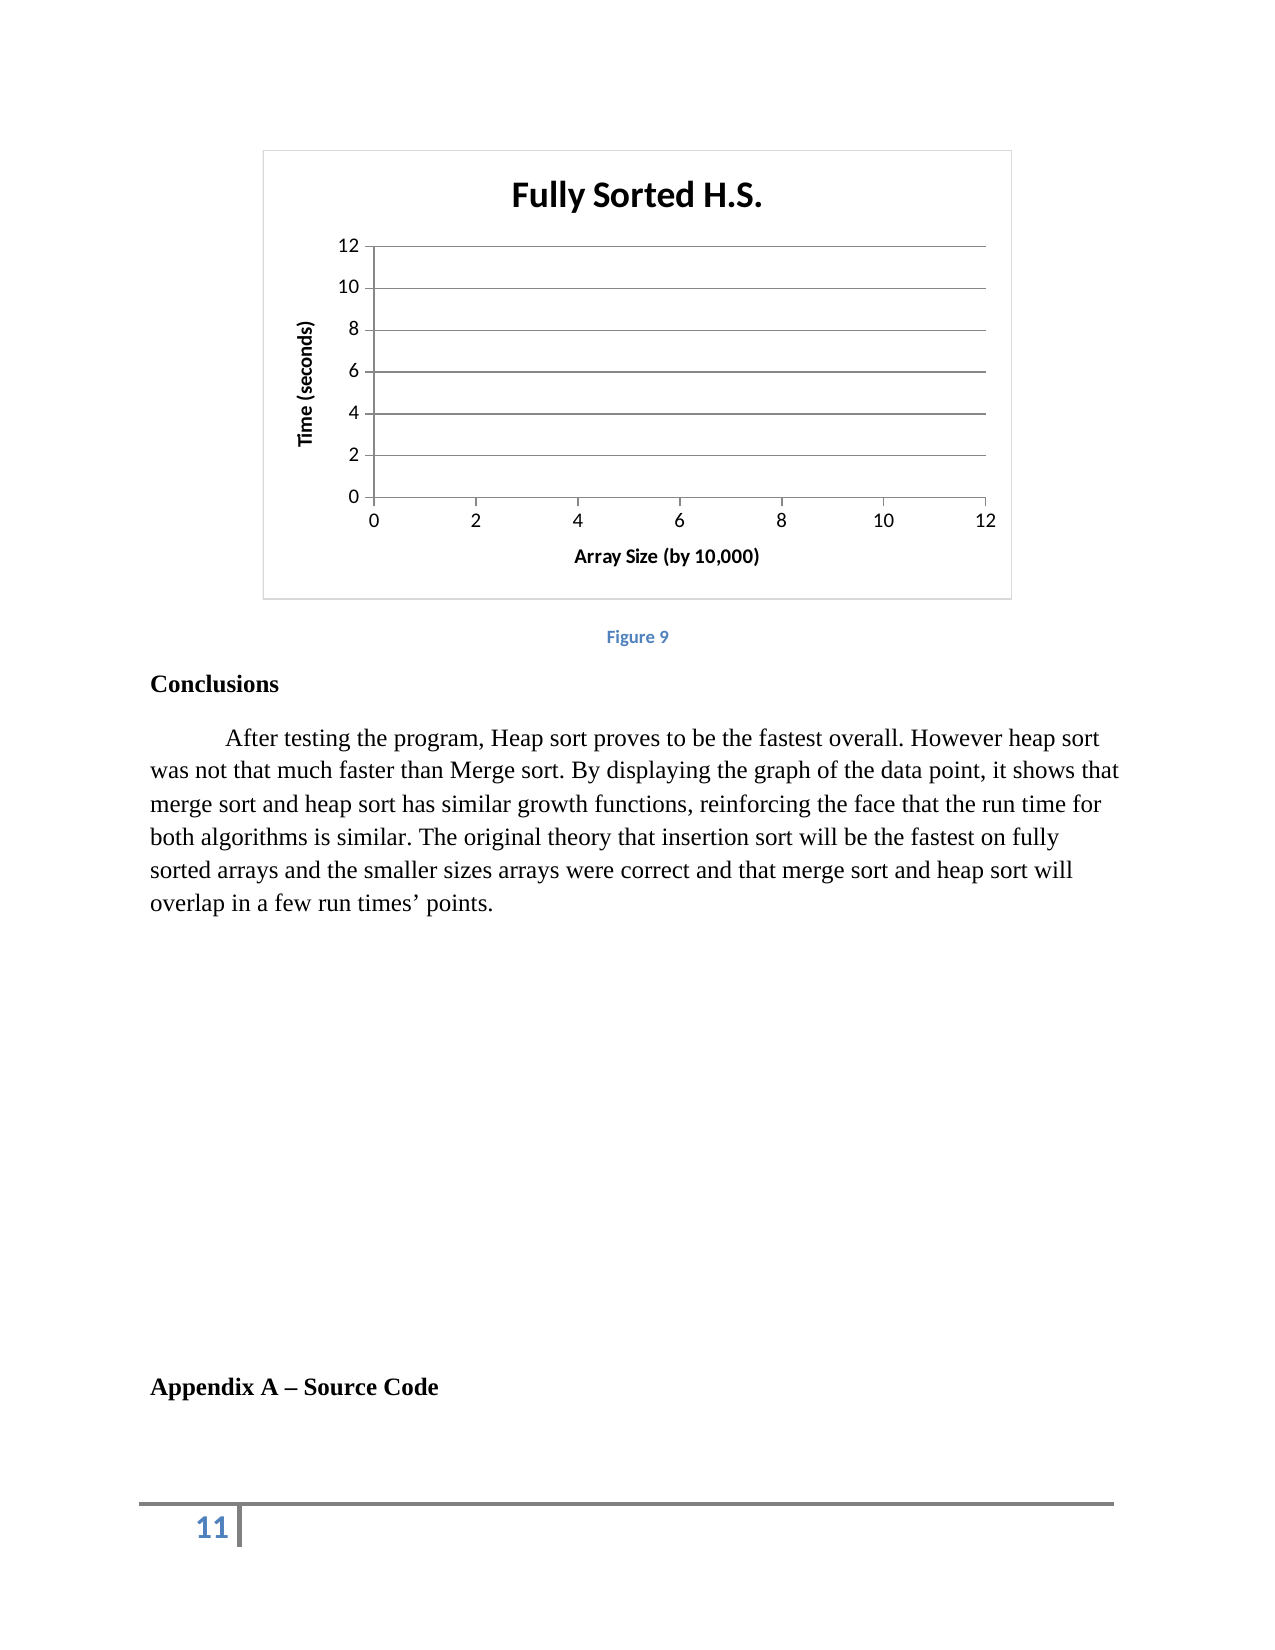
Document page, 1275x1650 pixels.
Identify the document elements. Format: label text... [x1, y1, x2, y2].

text Conclusions [150, 669, 1125, 697]
text After testing the program, Heap sort proves to be the fastest overall. However heap sort was not that much faster than Merge sort. By displaying the graph of the data point, it shows that merge sort and heap sort has similar growth functions, reinforcing the face that the run time for both algorithms is similar. The original theory that insertion sort will be the fastest on fully sorted arrays and the smaller sizes arrays were correct and that merge sort and heap sort will overlap in a few run times’ points. [150, 723, 1125, 916]
text Appendix A – Source Code [150, 1372, 1125, 1401]
